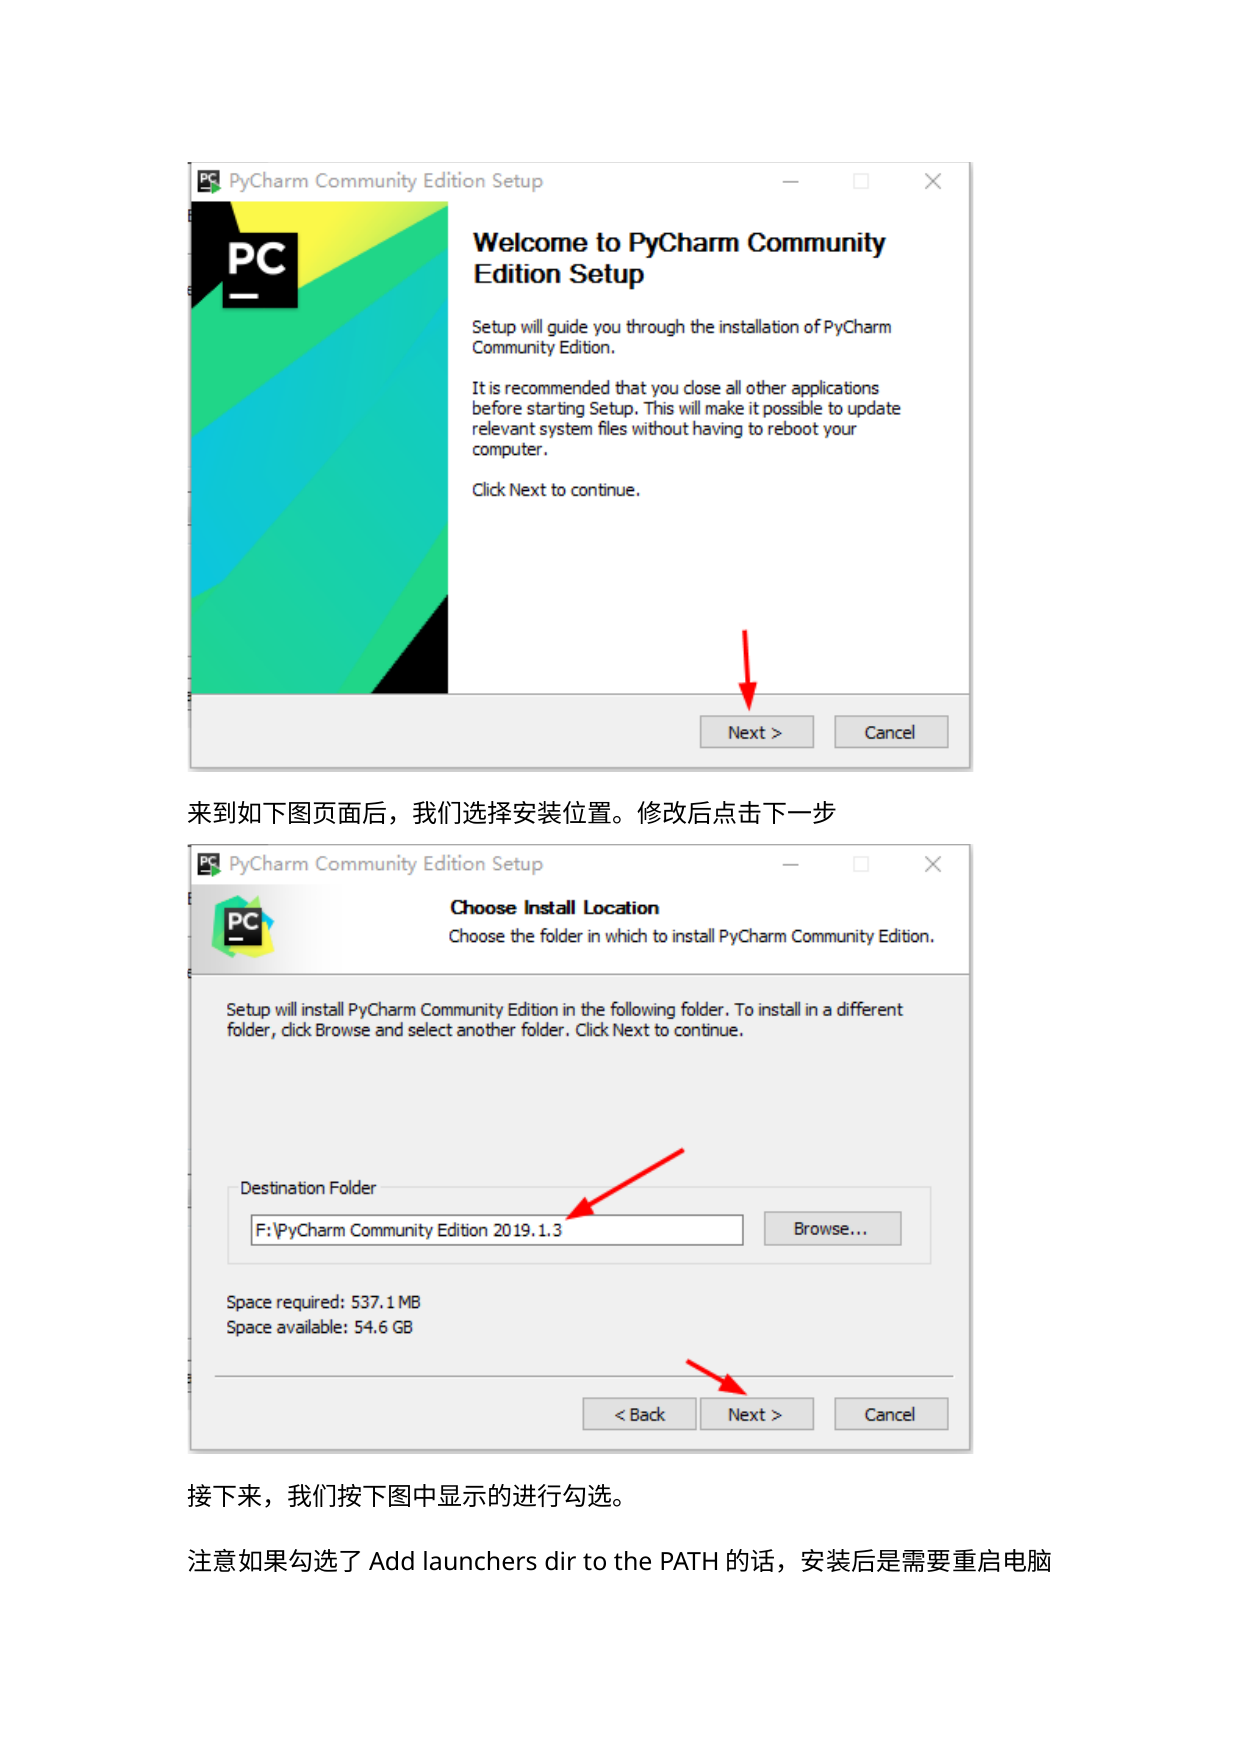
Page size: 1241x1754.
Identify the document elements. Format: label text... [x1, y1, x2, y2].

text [187, 1527, 1053, 1592]
picture [187, 844, 974, 1454]
text 来到如下图页面后，我们选择安装位置。修改后点击下一步 [187, 779, 1053, 844]
picture [187, 162, 974, 772]
text 接下来，我们按下图中显示的进行勾选。 [187, 1462, 1053, 1527]
